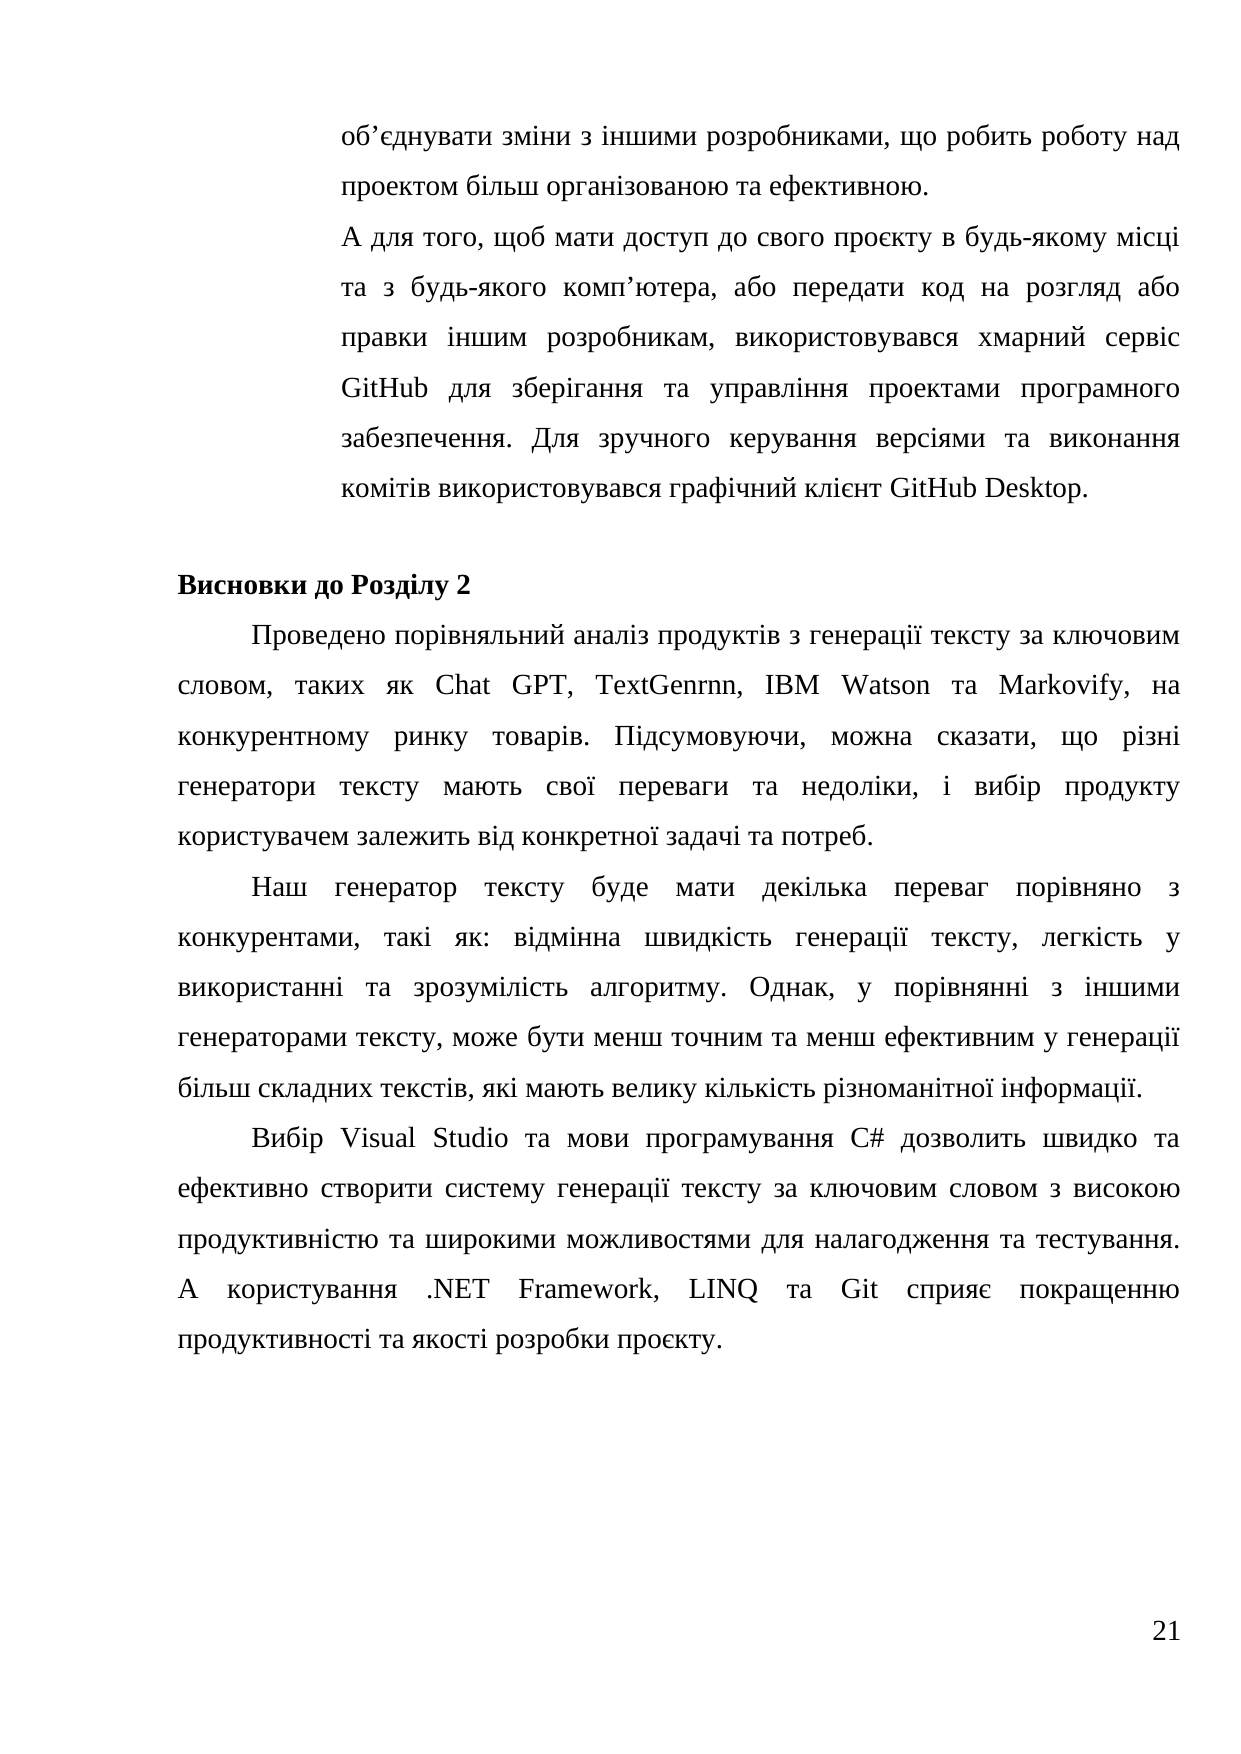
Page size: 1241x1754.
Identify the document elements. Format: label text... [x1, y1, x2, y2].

list А для того, щоб мати доступ до свого проєкту в будь-якому місці та з будь-якого комп’ютера, або передати код на розгляд або правки іншим розробникам, використовувався хмарний сервіс GitHub для зберігання та управління проектами програмного забезпечення. Для зручного керування версіями та виконання комітів використовувався графічний клієнт GitHub Desktop. [341, 219, 1181, 504]
text Проведено порівняльний аналіз продуктів з генерації тексту за ключовим словом, таких як Chat GPT, TextGenrnn, IBM Watson та Markovify, на конкурентному ринку товарів. Підсумовуючи, можна сказати, що різні генератори тексту мають свої переваги та недоліки, і вибір продукту користувачем залежить від конкретної задачі та потреб. [177, 617, 1181, 852]
text Наш генератор тексту буде мати декілька переваг порівняно з конкурентами, такі як: відмінна швидкість генерації тексту, легкість у використанні та зрозумілість алгоритму. Однак, у порівнянні з іншими генераторами тексту, може бути менш точним та менш ефективним у генерації більш складних текстів, які мають велику кількість різноманітної інформації. [177, 869, 1181, 1103]
text Вибір Visual Studio та мови програмування C# дозволить швидко та ефективно створити систему генерації тексту за ключовим словом з високою продуктивністю та широкими можливостями для налагодження та тестування. А користування .NET Framework, LINQ та Git сприяє покращенню продуктивності та якості розробки проєкту. [177, 1120, 1181, 1355]
subtitle Висновки до Розділу 2 [177, 567, 1181, 600]
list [341, 118, 1181, 202]
